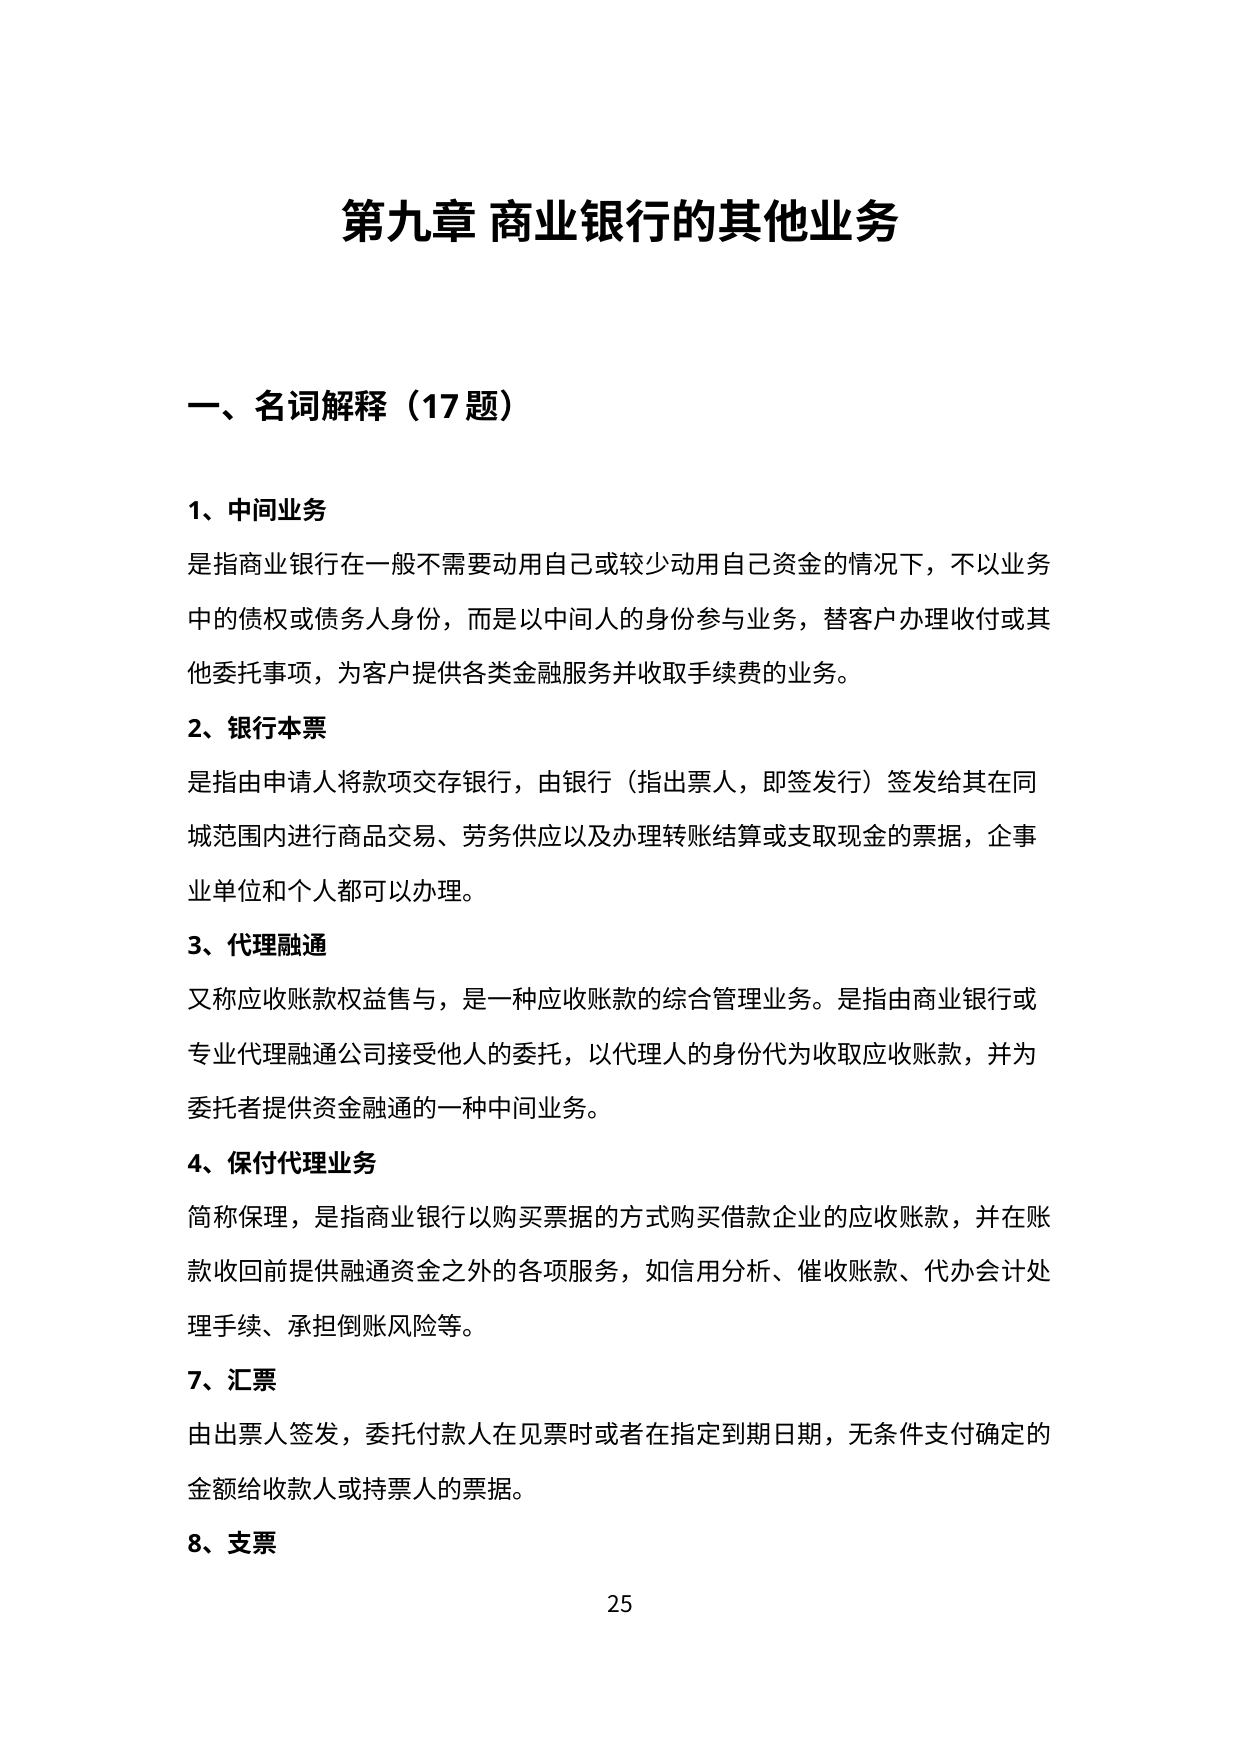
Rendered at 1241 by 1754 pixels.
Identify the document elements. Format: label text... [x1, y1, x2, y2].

list 是指由申请人将款项交存银行，由银行（指出票人，即签发行）签发给其在同 [187, 762, 1053, 799]
list 3、代理融通 [187, 926, 1053, 962]
list 委托者提供资金融通的一种中间业务。 [187, 1089, 1053, 1125]
list 又称应收账款权益售与，是一种应收账款的综合管理业务。是指由商业银行或 [187, 980, 1053, 1016]
list 城范围内进行商品交易、劳务供应以及办理转账结算或支取现金的票据，企事 [187, 817, 1053, 853]
list 简称保理，是指商业银行以购买票据的方式购买借款企业的应收账款，并在账款收回前提供融通资金之外的各项服务，如信用分析、催收账款、代办会计处理手续、承担倒账风险等。 [187, 1197, 1053, 1342]
list 是指商业银行在一般不需要动用自己或较少动用自己资金的情况下，不以业务中的债权或债务人身份，而是以中间人的身份参与业务，替客户办理收付或其他委托事项，为客户提供各类金融服务并收取手续费的业务。 [187, 545, 1053, 690]
list 由出票人签发，委托付款人在见票时或者在指定到期日期，无条件支付确定的金额给收款人或持票人的票据。 [187, 1415, 1053, 1506]
list 7、汇票 [187, 1361, 1053, 1397]
subtitle 第九章 商业银行的其他业务 [187, 185, 1053, 252]
list 4、保付代理业务 [187, 1143, 1053, 1179]
list 1、中间业务 [187, 491, 1053, 527]
list 2、银行本票 [187, 708, 1053, 744]
list 业单位和个人都可以办理。 [187, 871, 1053, 907]
list 8、支票 [187, 1524, 1053, 1560]
subtitle 一、名词解释（17题） [187, 380, 1053, 428]
list 专业代理融通公司接受他人的委托，以代理人的身份代为收取应收账款，并为 [187, 1034, 1053, 1071]
